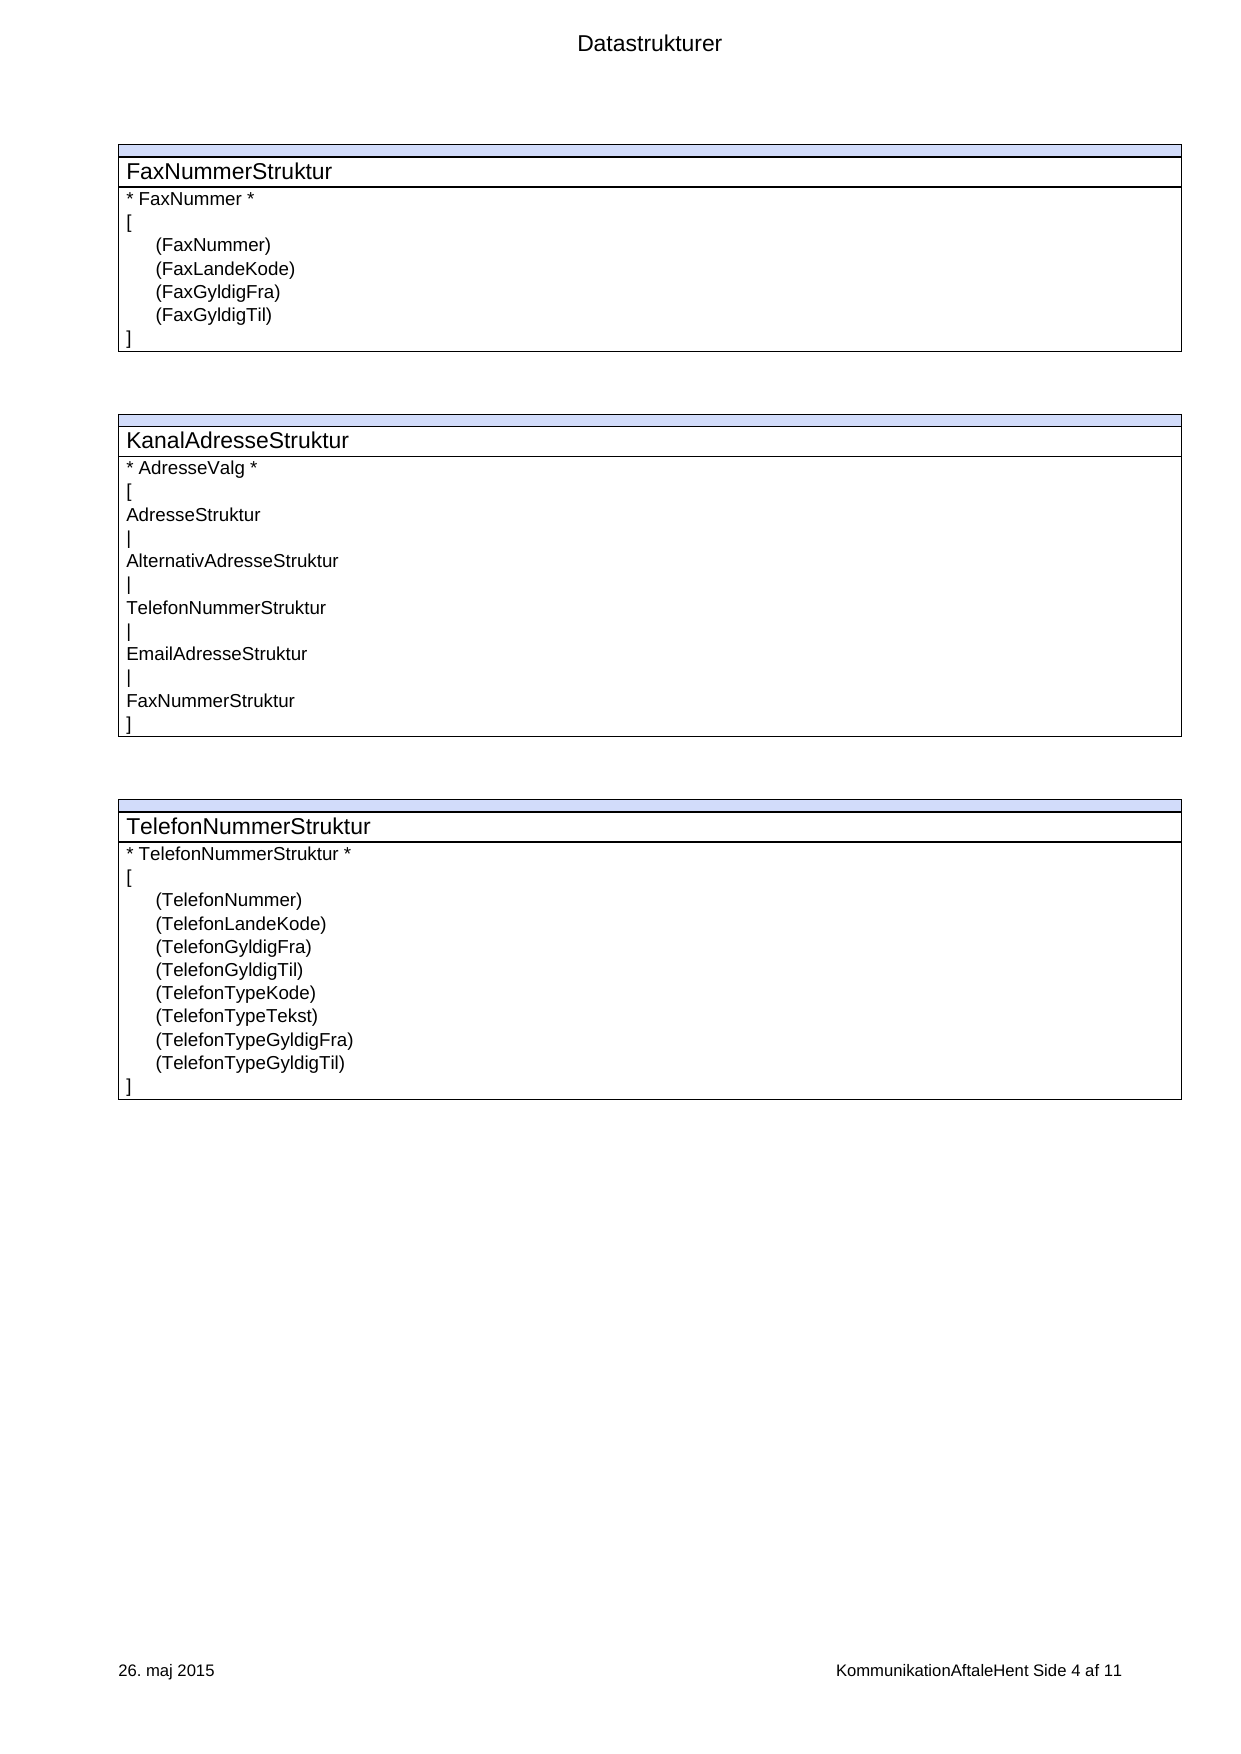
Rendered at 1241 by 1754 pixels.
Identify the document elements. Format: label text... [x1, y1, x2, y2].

table_header [119, 145, 1181, 156]
table_cell FaxNummerStruktur [119, 158, 1181, 186]
table_cell * TelefonNummerStruktur * [ (TelefonNummer) (TelefonLandeKode) (TelefonGyldigFra) (TelefonGyldigTil) (TelefonTypeKode) (TelefonTypeTekst) (TelefonTypeGyldigFra) (TelefonTypeGyldigTil) ] [119, 843, 1181, 1099]
table_header [119, 800, 1181, 811]
table_cell TelefonNummerStruktur [119, 813, 1181, 841]
table_header [119, 415, 1181, 426]
table_cell * AdresseValg * [ AdresseStruktur | AlternativAdresseStruktur | TelefonNummerStruktur | EmailAdresseStruktur | FaxNummerStruktur ] [119, 457, 1181, 736]
table_cell * FaxNummer * [ (FaxNummer) (FaxLandeKode) (FaxGyldigFra) (FaxGyldigTil) ] [119, 188, 1181, 351]
table_cell KanalAdresseStruktur [119, 427, 1181, 456]
